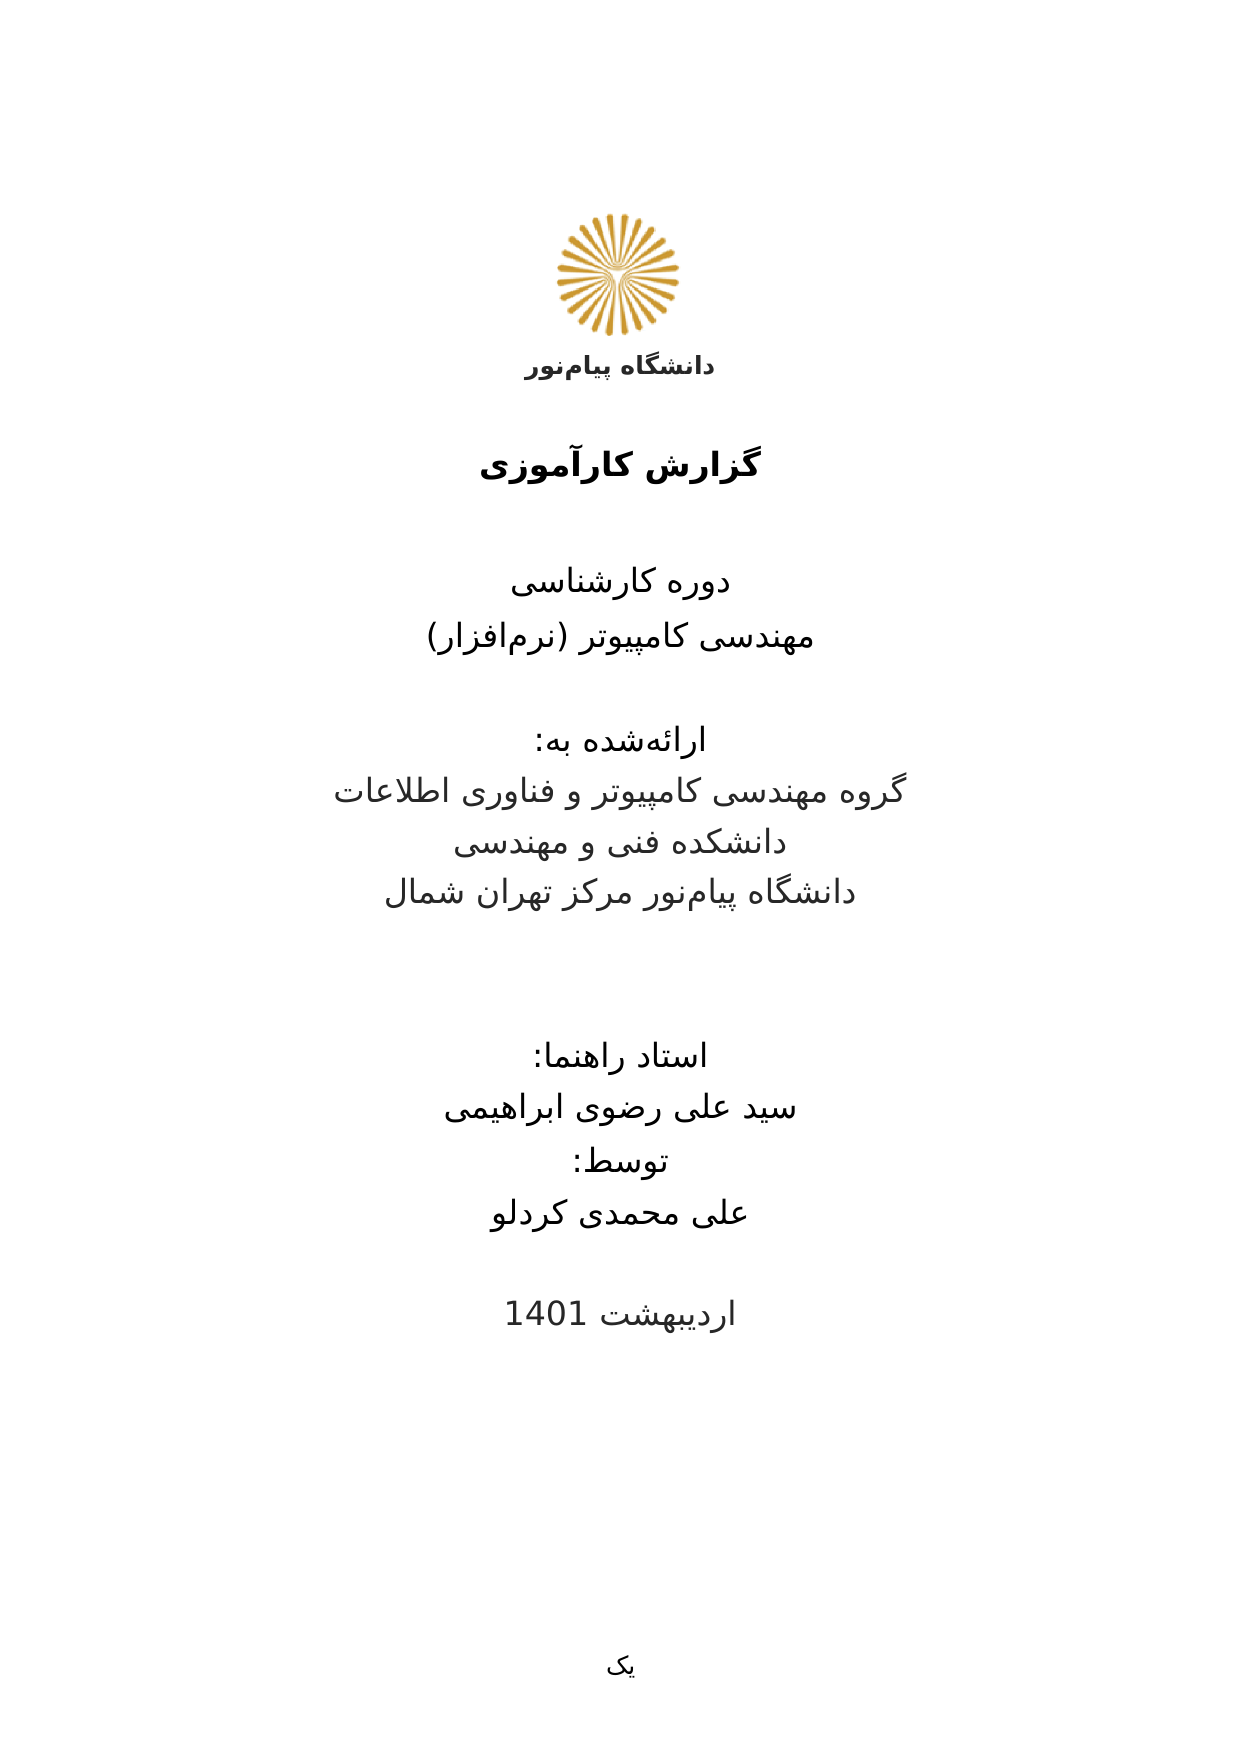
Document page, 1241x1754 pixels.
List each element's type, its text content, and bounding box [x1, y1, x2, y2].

text سید علی رضوی ابراهیمی [177, 1087, 1063, 1126]
text دانشگاه پیام‌نور مرکز تهران شمال [177, 873, 1063, 912]
text علی محمدی کردلو [177, 1193, 1063, 1232]
text اردیبهشت 1401 [177, 1294, 1063, 1333]
text گروه مهندسی کامپیوتر و فناوری اطلاعات [177, 772, 1063, 811]
text دوره کارشناسی [177, 562, 1063, 601]
text گزارش کارآموزی [177, 445, 1063, 484]
text ارائه‌شده به: [177, 721, 1063, 759]
text دانشکده فنی و مهندسی [177, 822, 1063, 861]
picture [549, 206, 691, 343]
text مهندسی کامپیوتر (نرم‌افزار) [177, 616, 1063, 655]
text توسط: [177, 1142, 1063, 1181]
text استاد راهنما: [177, 1036, 1063, 1075]
text دانشگاه پیام‌نور [177, 207, 1063, 381]
